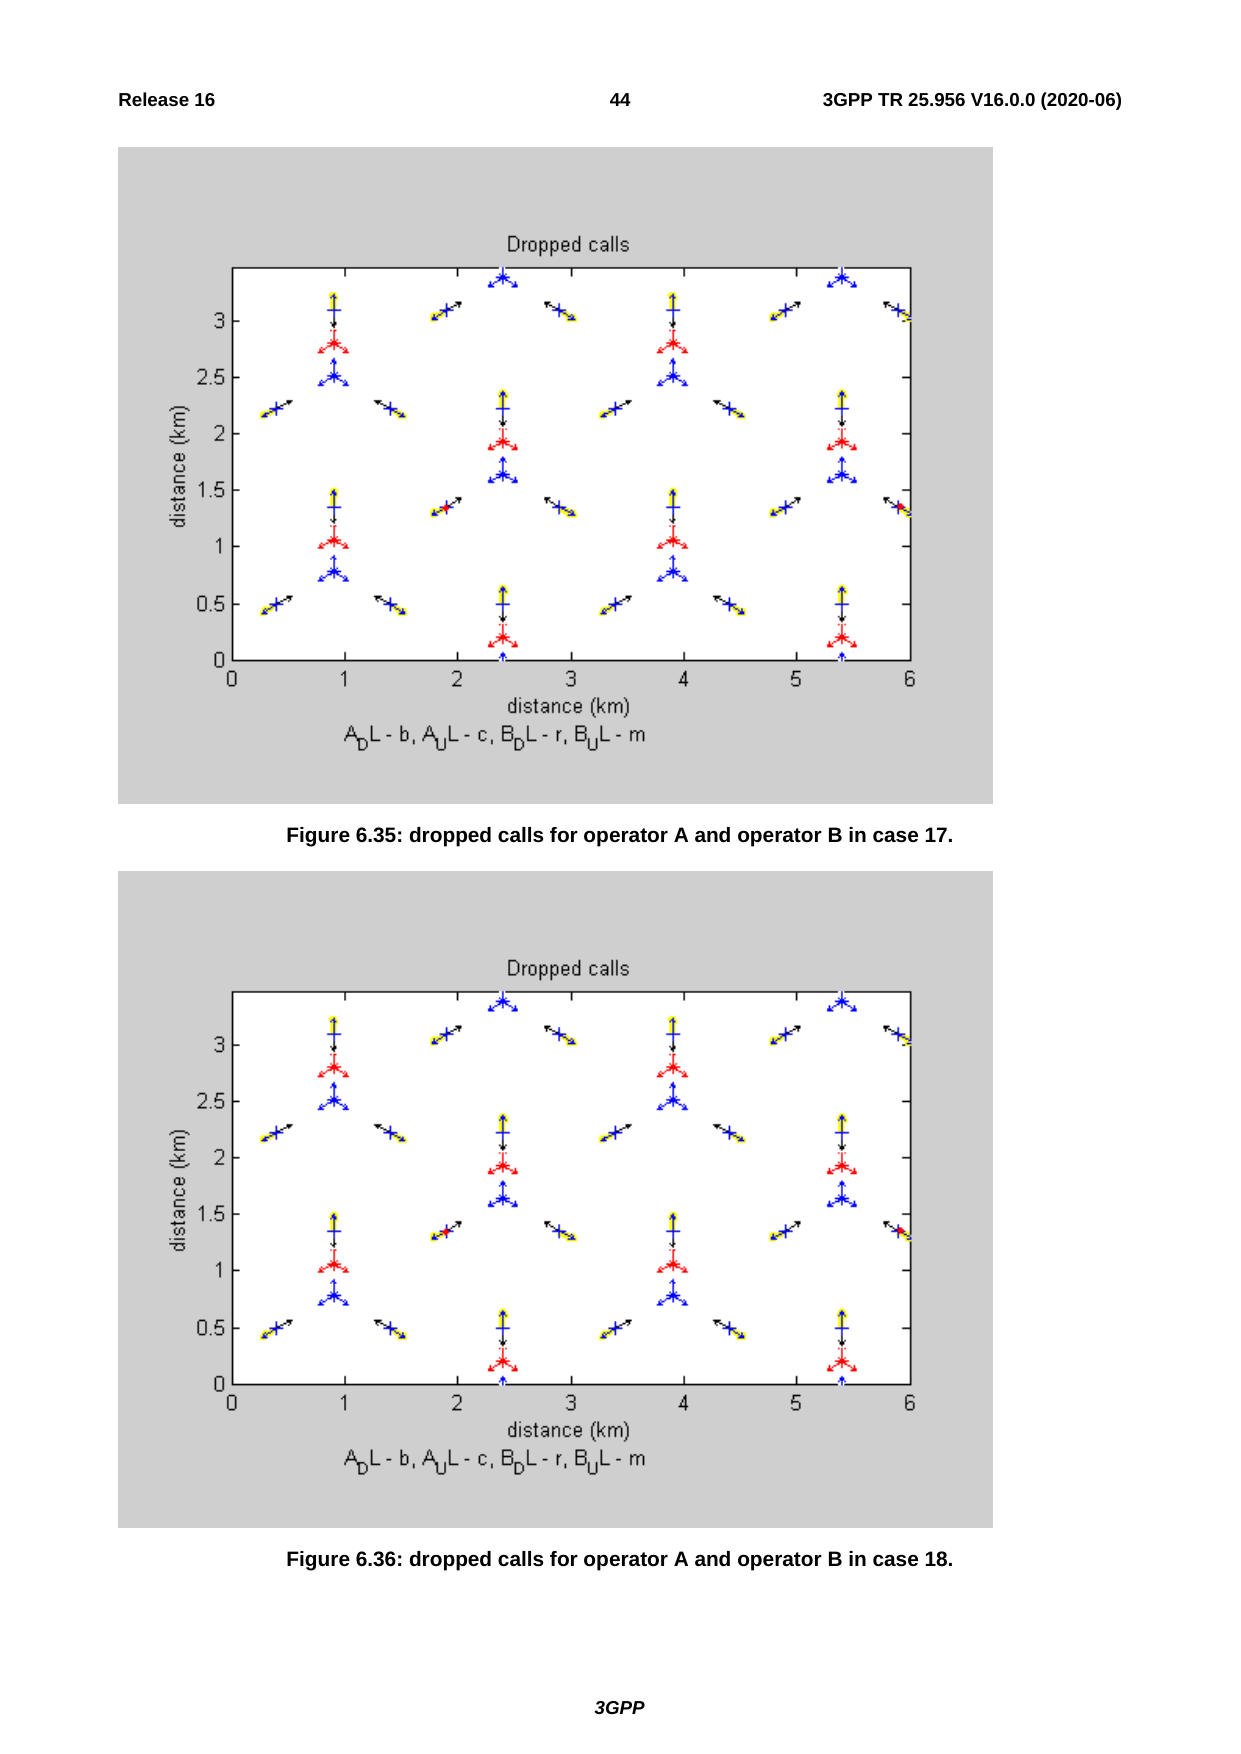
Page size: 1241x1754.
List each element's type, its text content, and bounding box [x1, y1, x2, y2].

picture [118, 147, 993, 804]
text Figure 6.36: dropped calls for operator A and operator B in case 18. [118, 1546, 1122, 1570]
text Figure 6.35: dropped calls for operator A and operator B in case 17. [118, 822, 1122, 846]
picture [118, 871, 993, 1528]
